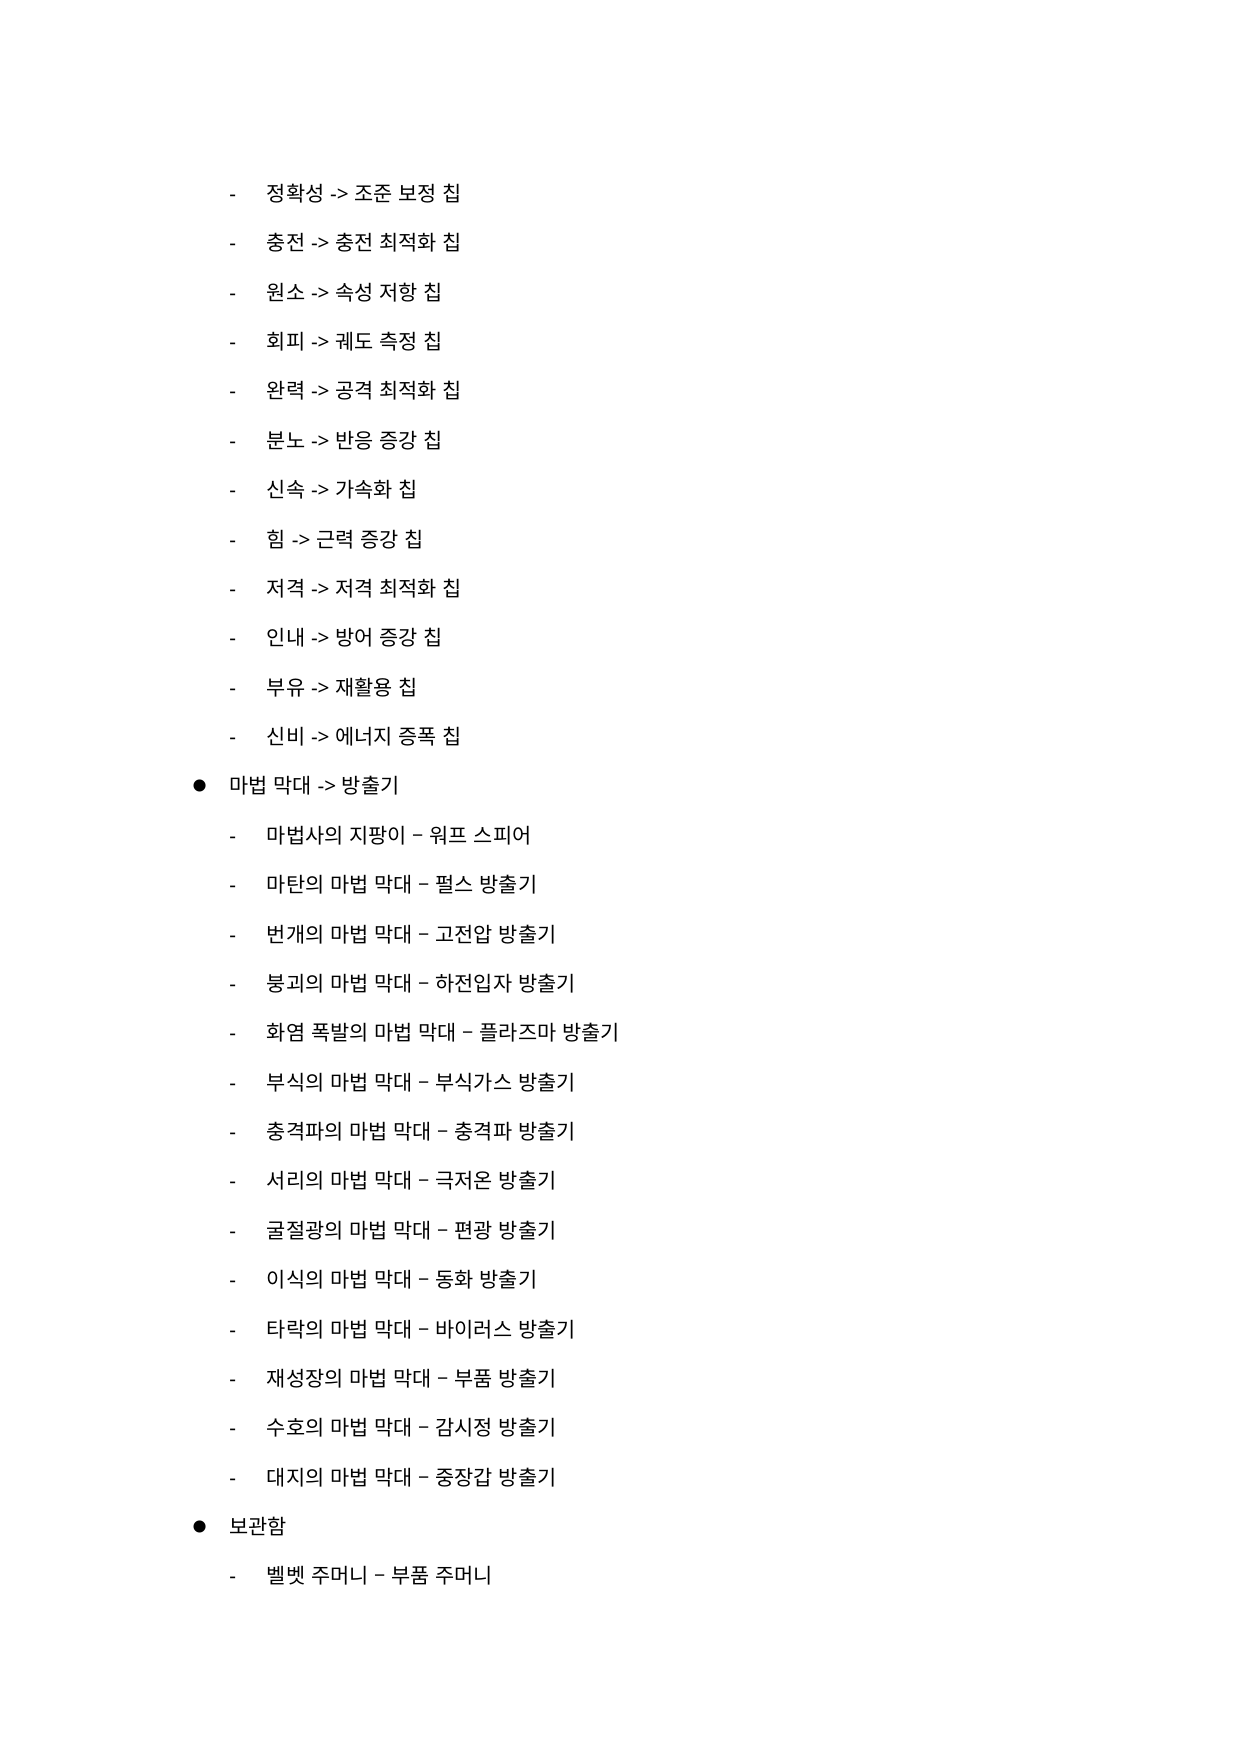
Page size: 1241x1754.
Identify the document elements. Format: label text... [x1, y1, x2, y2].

list 충격파의 마법 막대 – 충격파 방출기 [229, 1115, 1090, 1146]
list 마법사의 지팡이 – 워프 스피어 [229, 819, 1090, 849]
list 수호의 마법 막대 – 감시정 방출기 [229, 1412, 1090, 1442]
list 완력 -> 공격 최적화 칩 [229, 375, 1090, 405]
list 화염 폭발의 마법 막대 – 플라즈마 방출기 [229, 1017, 1090, 1047]
list 원소 -> 속성 저항 칩 [229, 276, 1090, 306]
list 보관함 [192, 1510, 1090, 1541]
list 분노 -> 반응 증강 칩 [229, 424, 1090, 454]
list 재성장의 마법 막대 – 부품 방출기 [229, 1362, 1090, 1392]
list 회피 -> 궤도 측정 칩 [229, 325, 1090, 356]
list 마법 막대 -> 방출기 [192, 770, 1090, 800]
list 벨벳 주머니 – 부품 주머니 [229, 1559, 1090, 1590]
list 마탄의 마법 막대 – 펄스 방출기 [229, 868, 1090, 899]
list 인내 -> 방어 증강 칩 [229, 622, 1090, 652]
list 번개의 마법 막대 – 고전압 방출기 [229, 918, 1090, 948]
list 신비 -> 에너지 증폭 칩 [229, 720, 1090, 751]
list 대지의 마법 막대 – 중장갑 방출기 [229, 1461, 1090, 1491]
list 저격 -> 저격 최적화 칩 [229, 572, 1090, 602]
list 이식의 마법 막대 – 동화 방출기 [229, 1263, 1090, 1294]
list 붕괴의 마법 막대 – 하전입자 방출기 [229, 967, 1090, 997]
list 신속 -> 가속화 칩 [229, 473, 1090, 504]
list 서리의 마법 막대 – 극저온 방출기 [229, 1165, 1090, 1195]
list 힘 -> 근력 증강 칩 [229, 523, 1090, 553]
list 타락의 마법 막대 – 바이러스 방출기 [229, 1313, 1090, 1343]
list 정확성 -> 조준 보정 칩 [229, 177, 1090, 207]
list 굴절광의 마법 막대 – 편광 방출기 [229, 1214, 1090, 1244]
list 충전 -> 충전 최적화 칩 [229, 227, 1090, 257]
list 부유 -> 재활용 칩 [229, 671, 1090, 701]
list 부식의 마법 막대 – 부식가스 방출기 [229, 1066, 1090, 1096]
